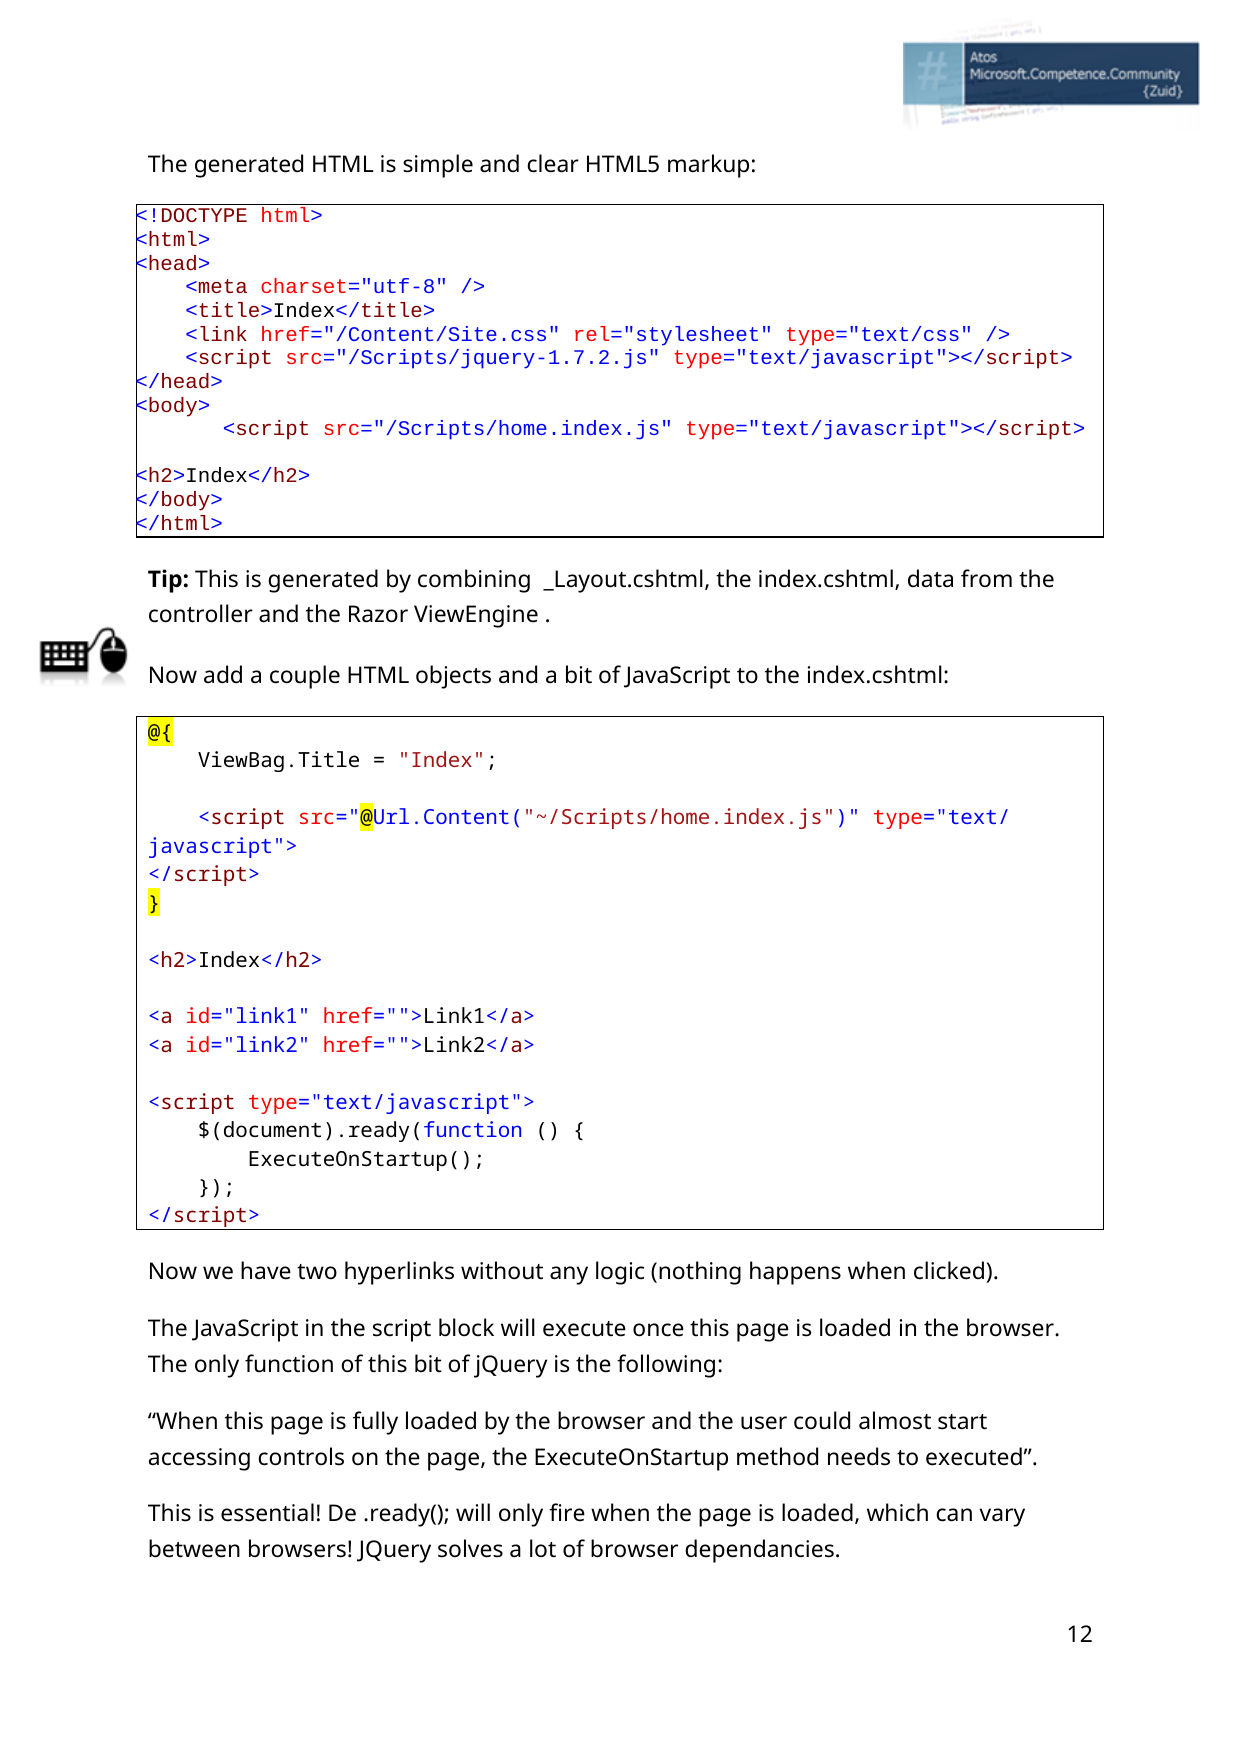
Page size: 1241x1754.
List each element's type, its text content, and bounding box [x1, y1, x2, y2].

text The JavaScript in the script block will execute once this page is loaded in the browser. The only function of this bit of jQuery is the following: [148, 1312, 1093, 1379]
text Now add a couple HTML objects and a bit of JavaScript to the index.cshtml: [148, 659, 1093, 691]
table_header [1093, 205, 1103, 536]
picture [37, 624, 132, 688]
text Tip: This is generated by combining _Layout.cshtml, the index.cshtml, data from the controller and the Razor ViewEngine . [148, 562, 1093, 630]
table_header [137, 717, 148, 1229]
picture [903, 15, 1200, 133]
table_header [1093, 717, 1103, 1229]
text This is essential! De .ready(); will only fire when the page is loaded, which can vary between browsers! JQuery solves a lot of browser dependancies. [148, 1497, 1093, 1564]
text “When this page is fully loaded by the browser and the user could almost start accessing controls on the page, the ExecuteOnStartup method needs to executed”. [148, 1404, 1093, 1472]
text Now we have two hyperlinks without any logic (nothing happens when clicked). [148, 1255, 1093, 1286]
text The generated HTML is simple and clear HTML5 markup: [148, 148, 1093, 179]
